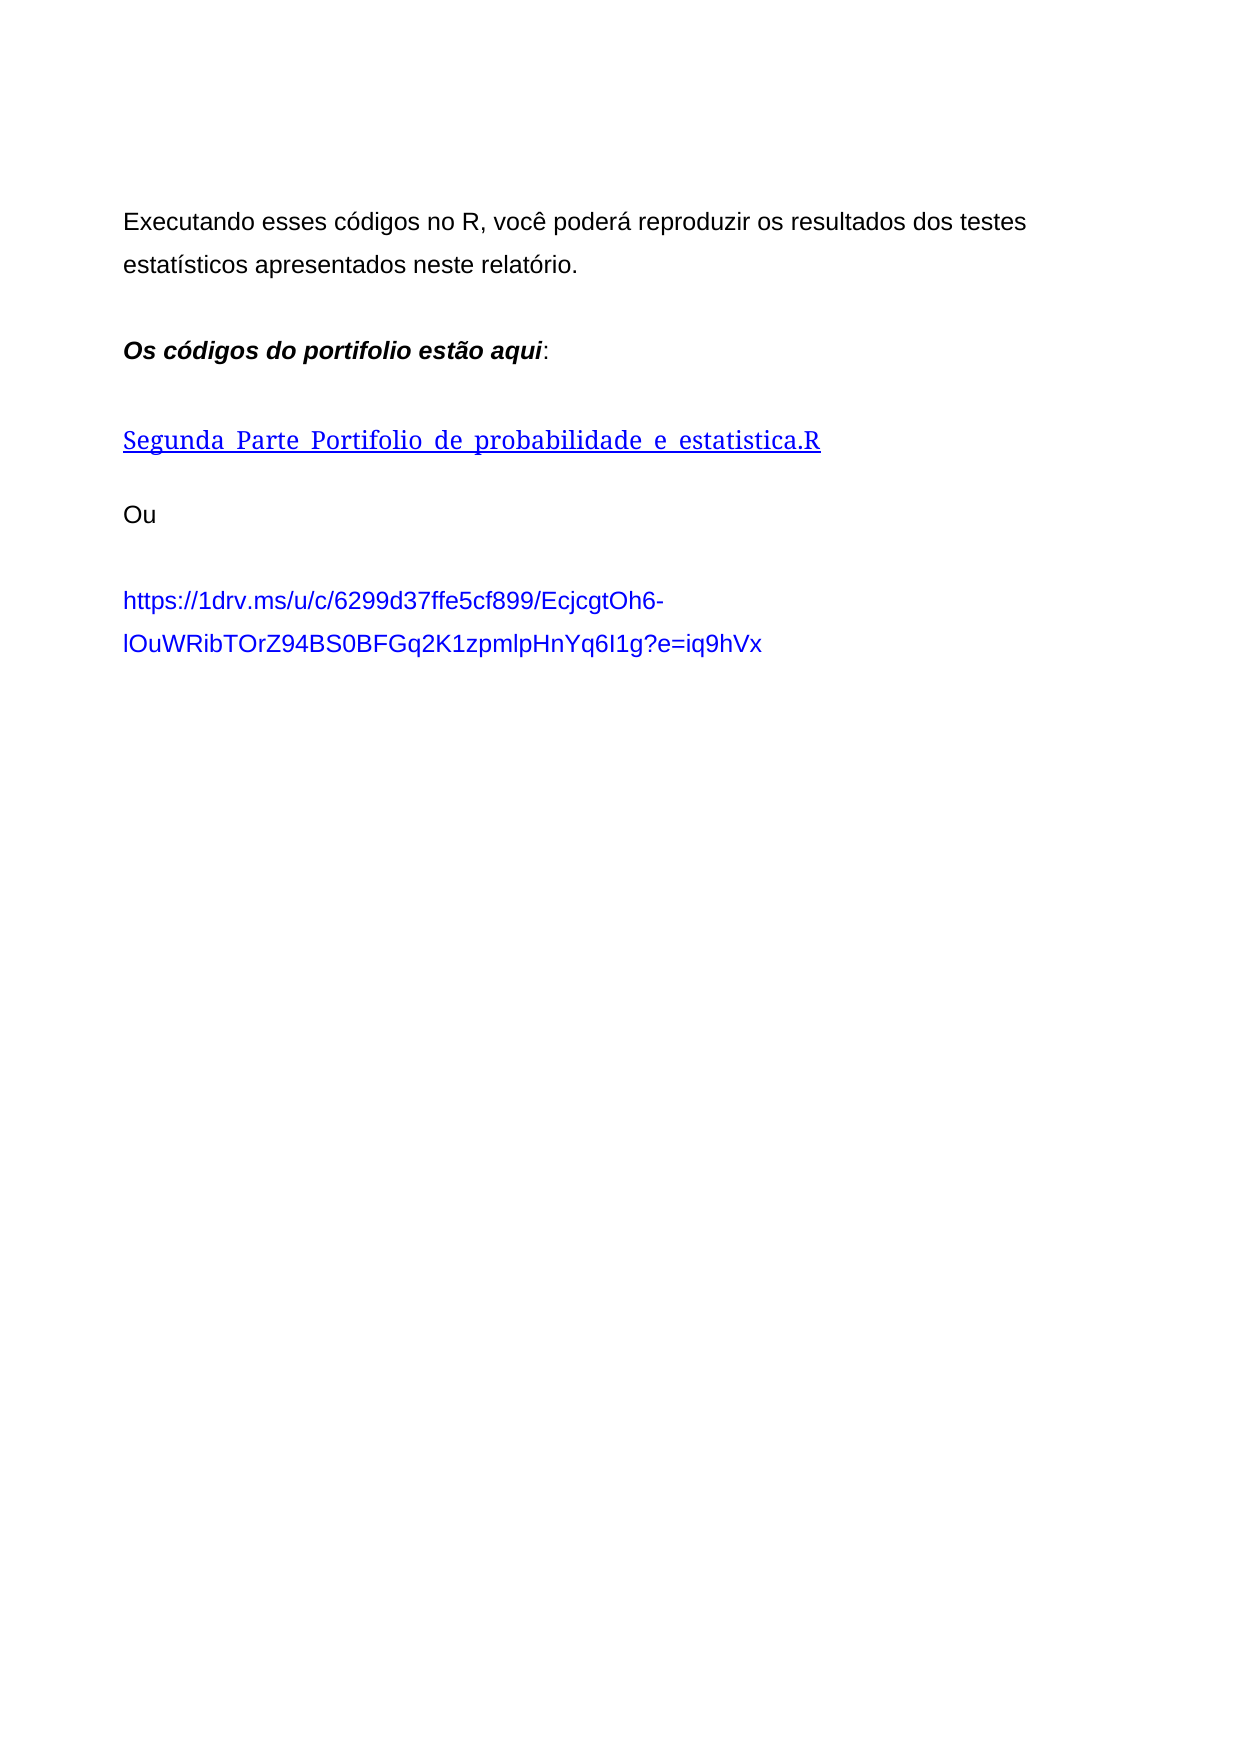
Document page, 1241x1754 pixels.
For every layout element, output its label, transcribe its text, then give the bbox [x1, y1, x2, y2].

text Ou [123, 499, 1058, 528]
text Os códigos do portifolio estão aqui: [123, 336, 1058, 365]
text Segunda_Parte_Portifolio_de_probabilidade_e_estatistica.R [123, 422, 1058, 456]
text https://1drv.ms/u/c/6299d37ffe5cf899/EcjcgtOh6-lOuWRibTOrZ94BS0BFGq2K1zpmlpHnYq6I1g?e=iq9hVx [123, 586, 1058, 658]
text Executando esses códigos no R, você poderá reproduzir os resultados dos testes estatísticos apresentados neste relatório. [123, 207, 1058, 279]
